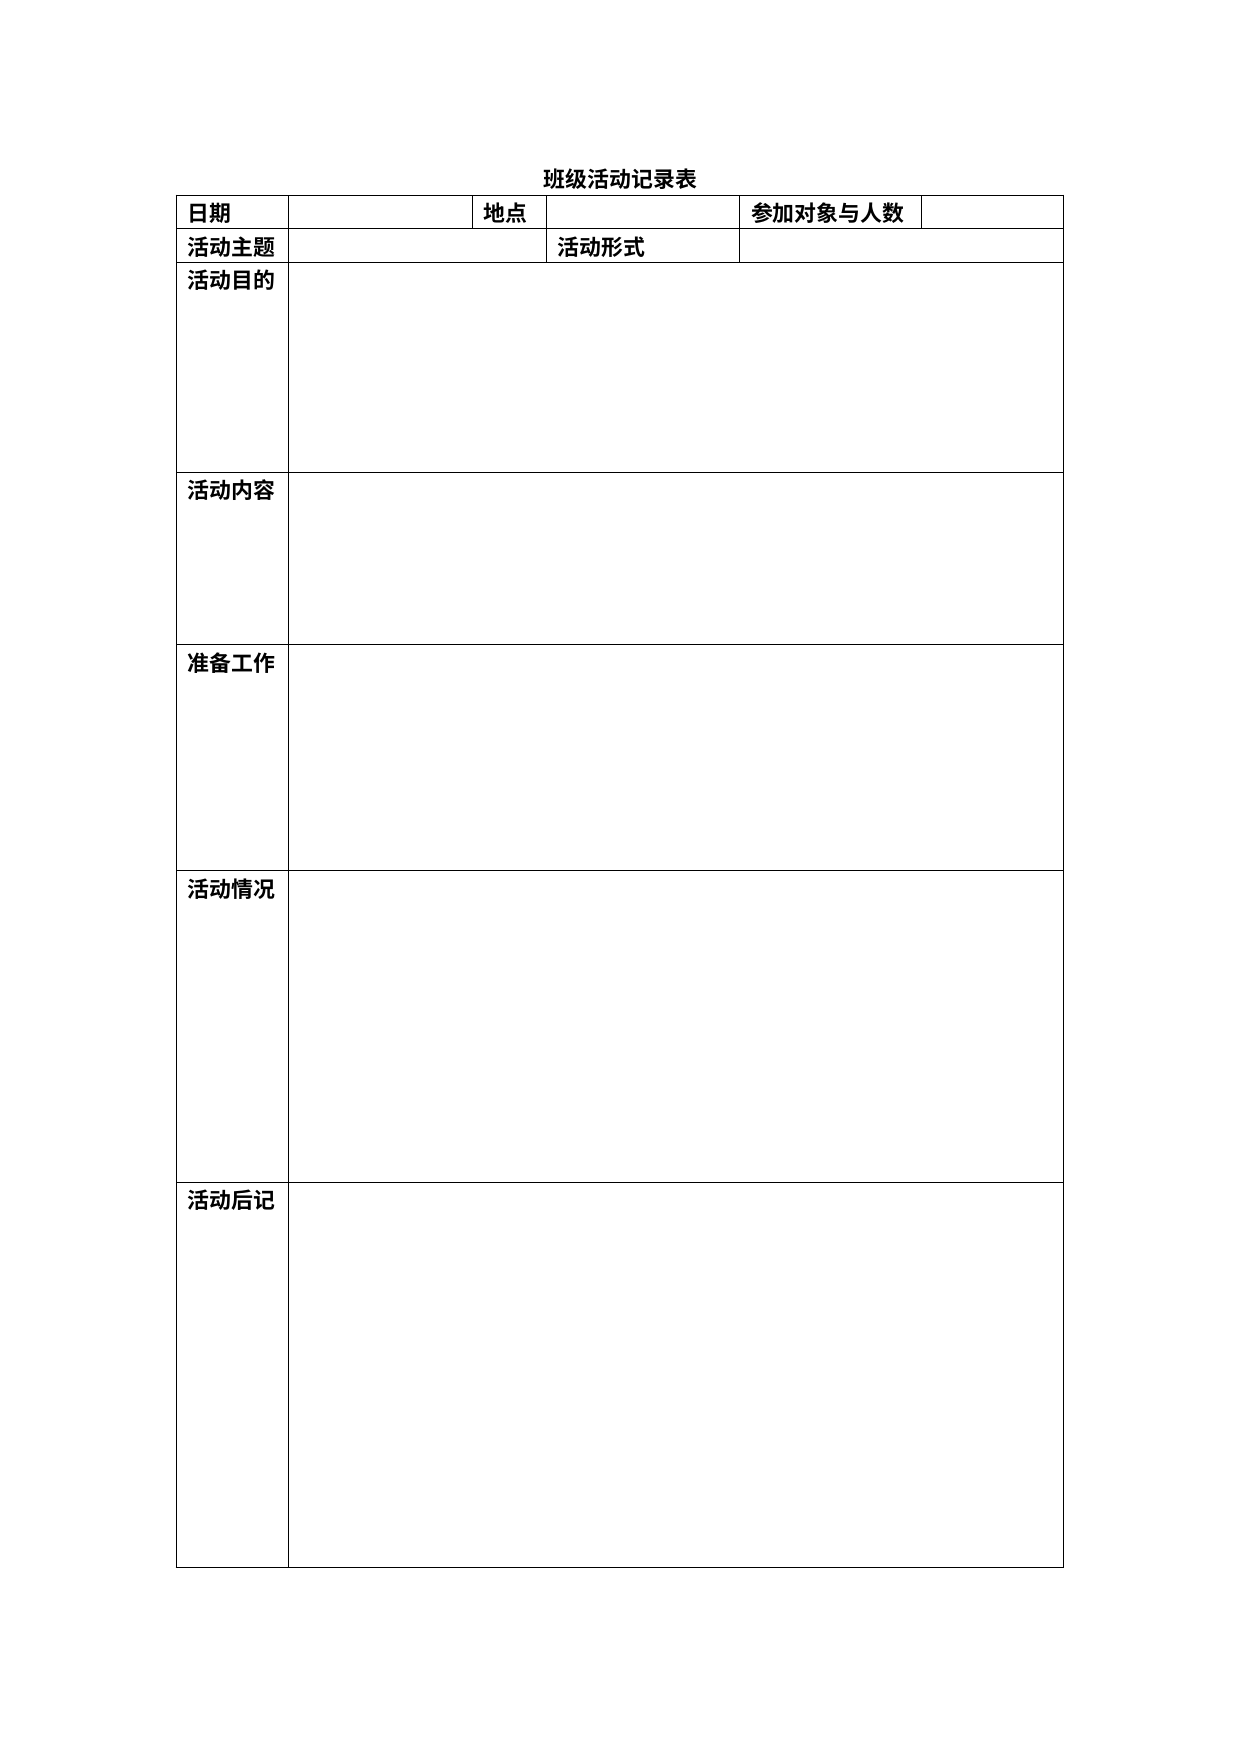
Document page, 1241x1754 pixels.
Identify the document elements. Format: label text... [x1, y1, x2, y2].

table_cell 活动后记 [177, 1183, 288, 1567]
table_header [922, 196, 1063, 228]
table_cell 活动主题 [177, 229, 288, 262]
table_cell [289, 229, 546, 262]
table_header 参加对象与人数 [740, 196, 921, 228]
table_cell [289, 263, 1063, 472]
table_cell 活动形式 [547, 229, 739, 262]
table_header 日期 [177, 196, 288, 228]
table_cell [740, 229, 1063, 262]
table_cell [289, 871, 1063, 1182]
table_header [547, 196, 739, 228]
table_cell 准备工作 [177, 645, 288, 870]
table_header 地点 [473, 196, 546, 228]
text 班级活动记录表 [187, 162, 1053, 194]
table_cell 活动情况 [177, 871, 288, 1182]
table_header [289, 196, 472, 228]
table_cell 活动内容 [177, 473, 288, 644]
table_cell [289, 473, 1063, 644]
table_cell [289, 645, 1063, 870]
table_cell [289, 1183, 1063, 1567]
table_cell 活动目的 [177, 263, 288, 472]
